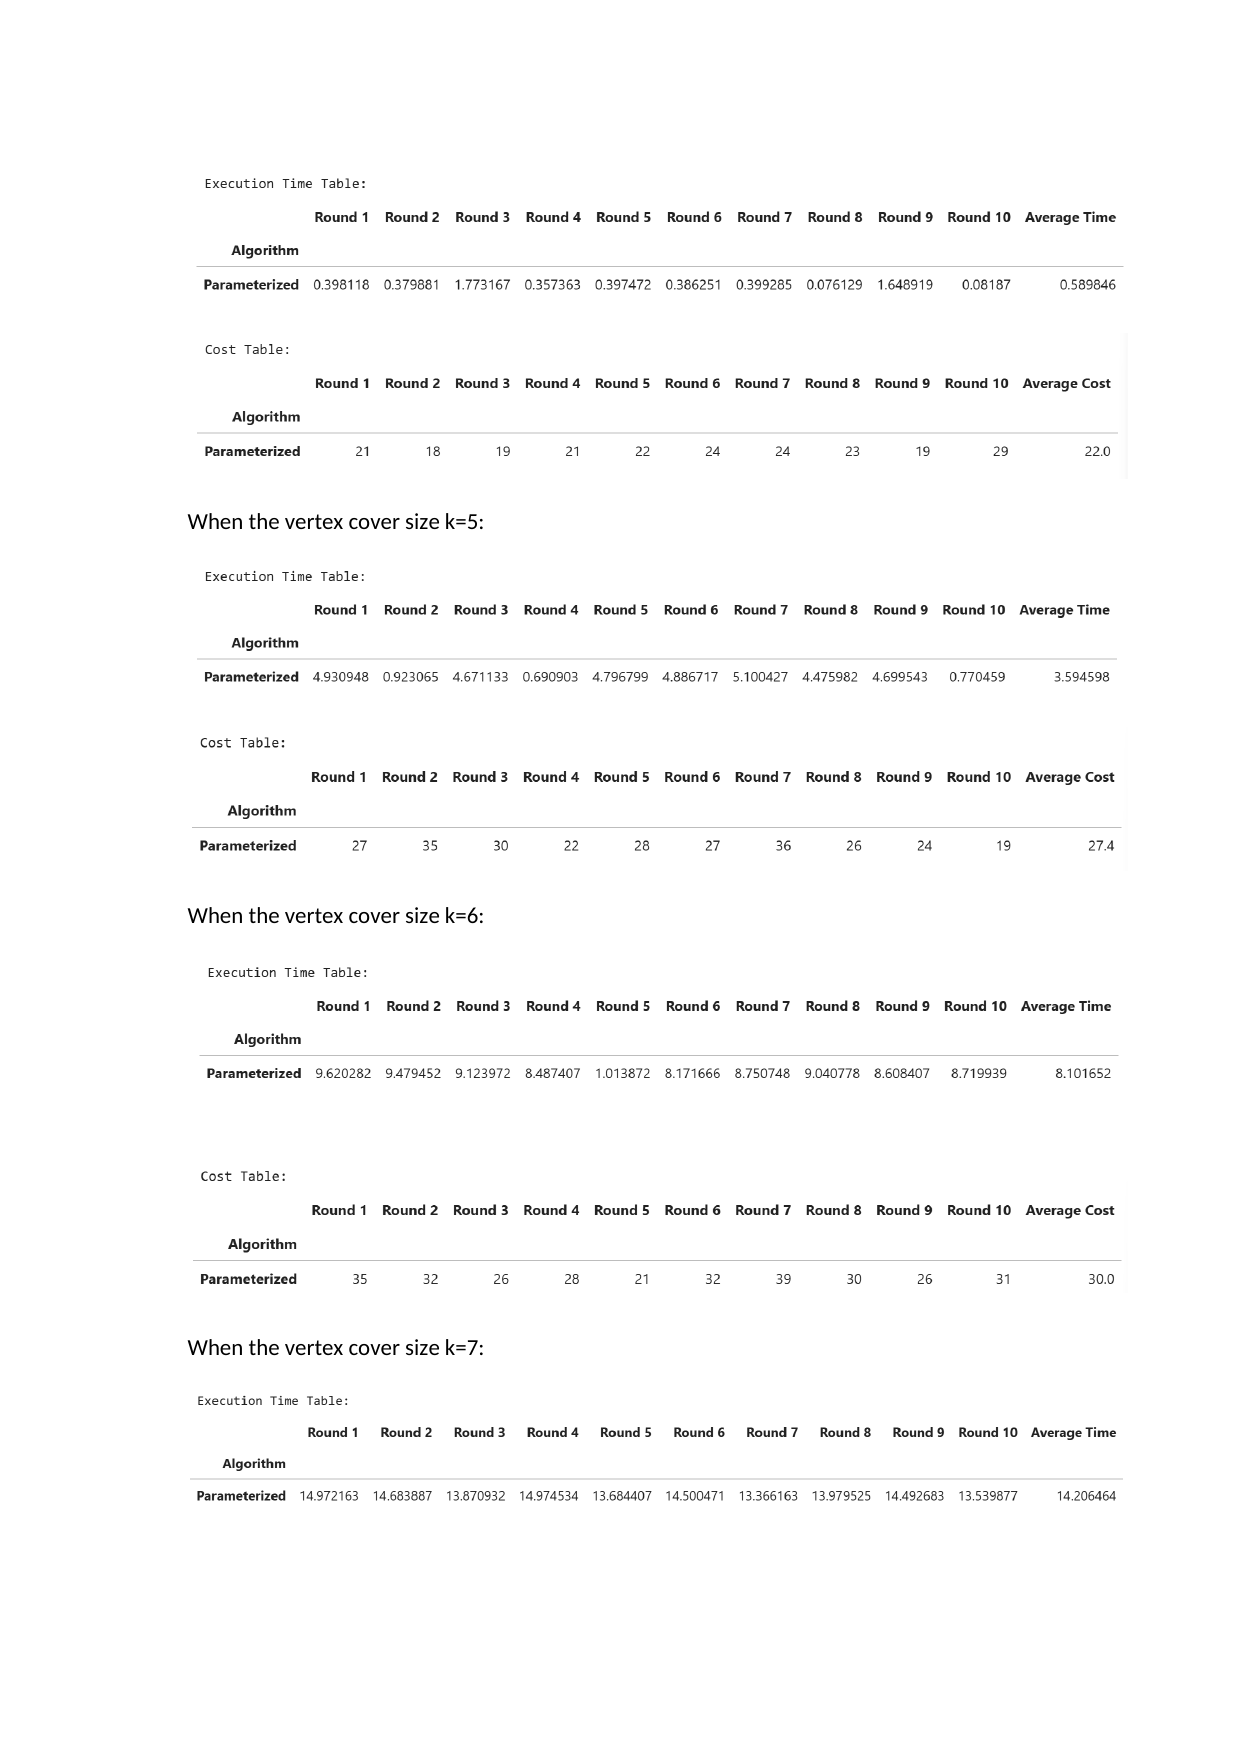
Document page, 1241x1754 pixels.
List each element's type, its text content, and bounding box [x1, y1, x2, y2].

text When the vertex cover size k=7: [187, 1328, 1053, 1366]
picture [187, 164, 1128, 311]
text When the vertex cover size k=5: [187, 502, 1053, 540]
picture [187, 333, 1128, 479]
picture [187, 727, 1128, 871]
picture [187, 1159, 1128, 1293]
picture [187, 558, 1128, 702]
picture [187, 1384, 1128, 1519]
picture [187, 953, 1128, 1104]
text When the vertex cover size k=6: [187, 897, 1053, 934]
